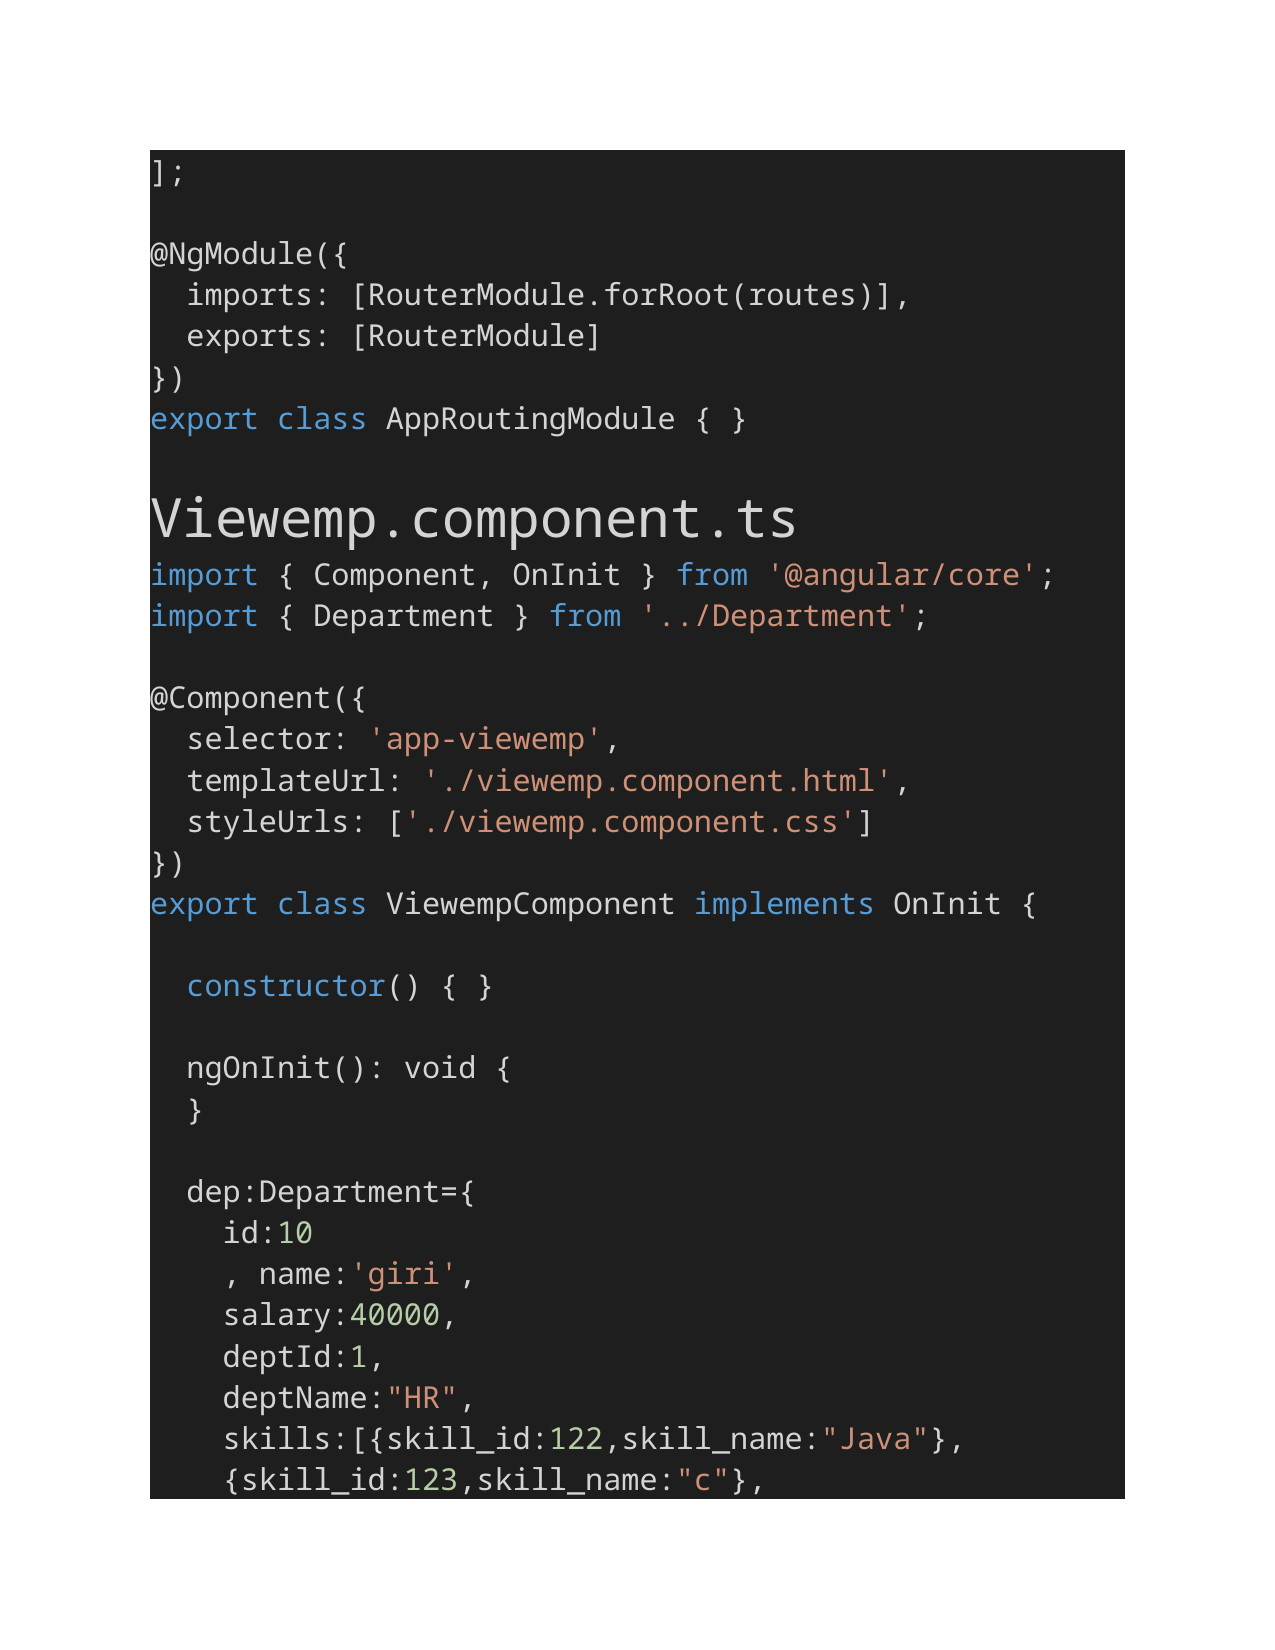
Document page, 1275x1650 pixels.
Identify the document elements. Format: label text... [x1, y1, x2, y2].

text }) [150, 356, 1125, 397]
text selector: 'app-viewemp', [150, 717, 1125, 759]
text templateUrl: './viewemp.component.html', [150, 759, 1125, 800]
text @Component({ [150, 676, 1125, 717]
text export class AppRoutingModule { } [150, 397, 1125, 438]
text id:10 [150, 1211, 1125, 1252]
text salary:40000, [150, 1293, 1125, 1335]
text } [150, 1088, 1125, 1129]
text dep:Department={ [150, 1170, 1125, 1211]
text {skill_id:123,skill_name:"c"}, [150, 1458, 1125, 1499]
text ]; [150, 150, 1125, 191]
text export class ViewempComponent implements OnInit { [150, 882, 1125, 923]
text }) [150, 841, 1125, 882]
text styleUrls: ['./viewemp.component.css'] [150, 800, 1125, 841]
text , name:'giri', [150, 1252, 1125, 1293]
text Viewemp.component.ts [150, 479, 1125, 553]
text imports: [RouterModule.forRoot(routes)], [150, 273, 1125, 314]
text import { Component, OnInit } from '@angular/core'; [150, 553, 1125, 594]
text exports: [RouterModule] [150, 314, 1125, 356]
text constructor() { } [150, 964, 1125, 1006]
text @NgModule({ [150, 232, 1125, 273]
text deptName:"HR", [150, 1376, 1125, 1417]
text import { Department } from '../Department'; [150, 594, 1125, 635]
text deptId:1, [150, 1335, 1125, 1376]
text skills:[{skill_id:122,skill_name:"Java"}, [150, 1417, 1125, 1458]
text ngOnInit(): void { [150, 1047, 1125, 1088]
